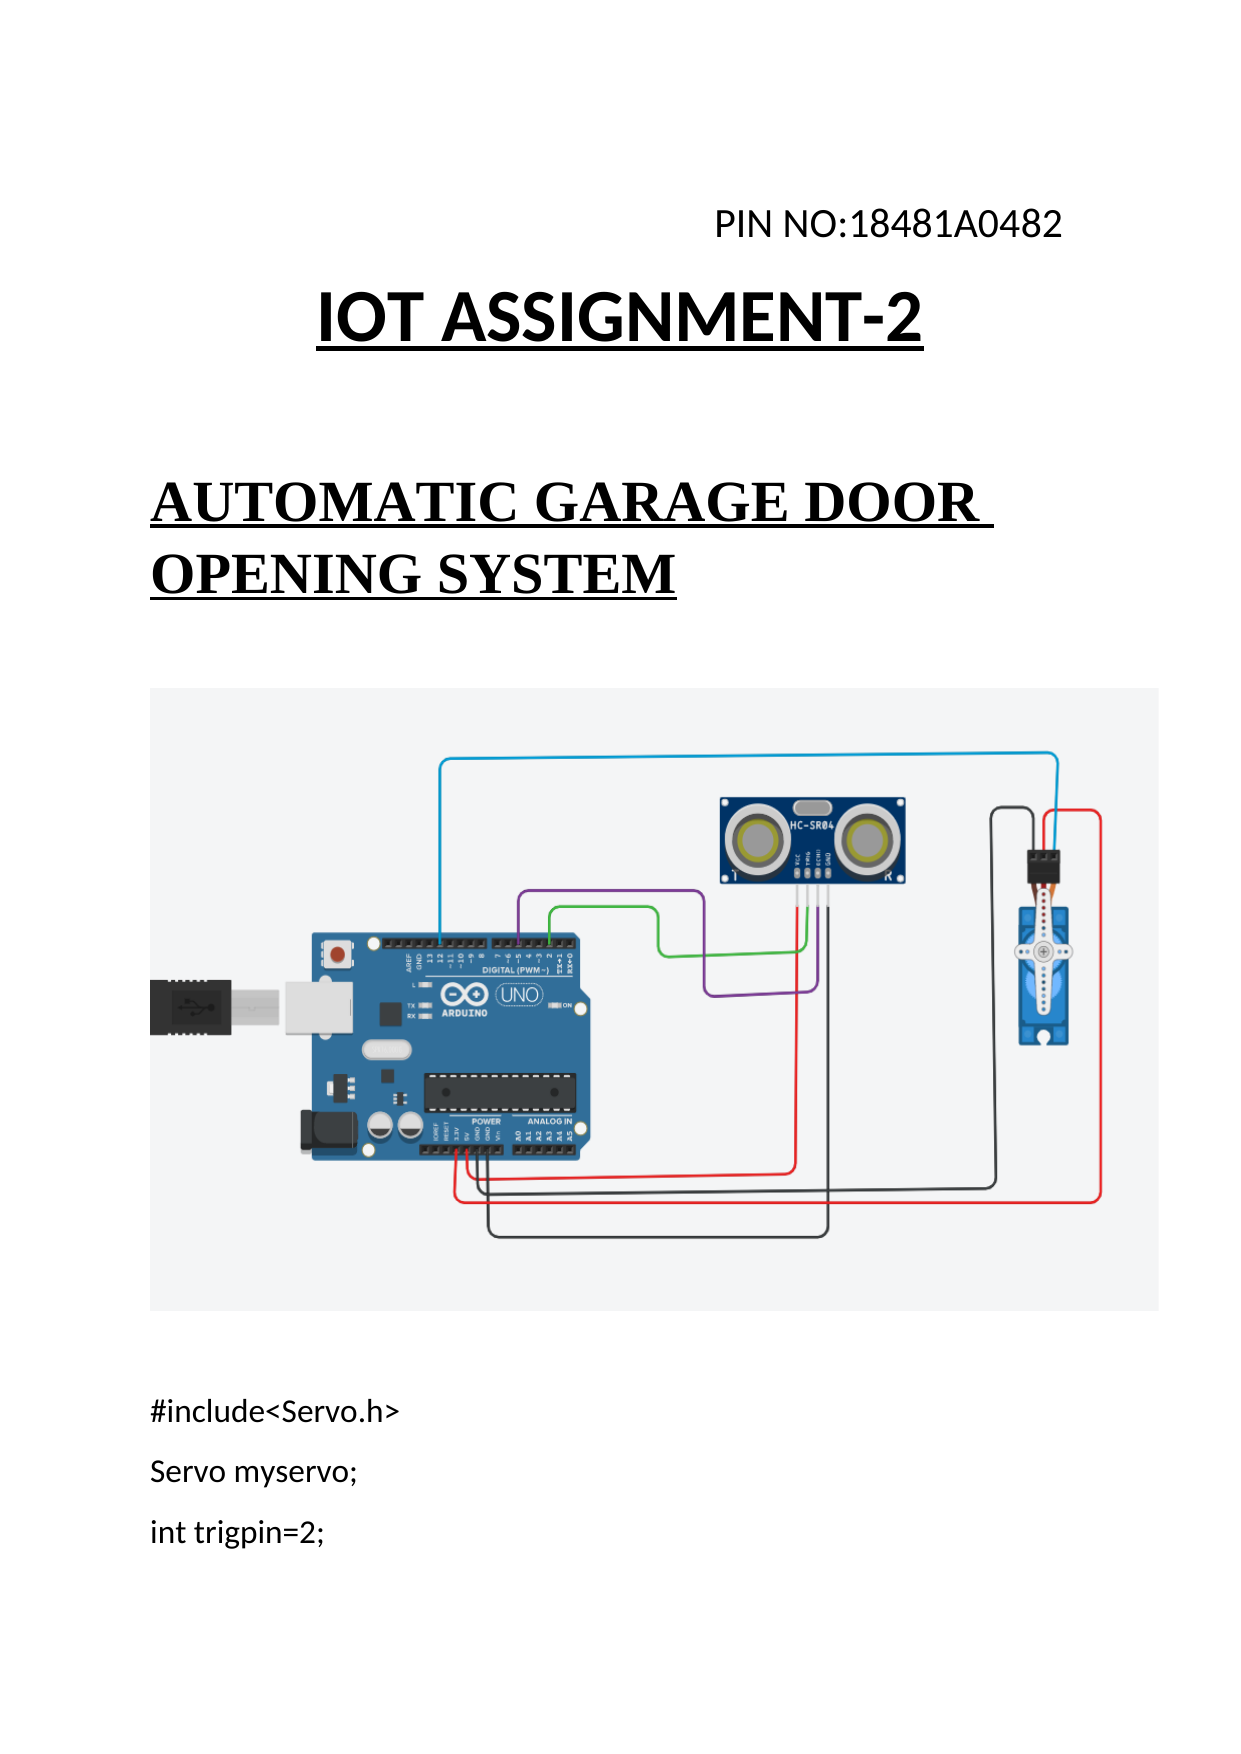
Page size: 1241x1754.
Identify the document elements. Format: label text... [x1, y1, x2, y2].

text AUTOMATIC GARAGE DOOR OPENING SYSTEM [150, 466, 1090, 606]
text int trigpin=2; [150, 1511, 1090, 1552]
text #include<Servo.h> [150, 1390, 1090, 1431]
text IOT ASSIGNMENT-2 [150, 268, 1090, 360]
text Servo myservo; [150, 1450, 1090, 1491]
picture [150, 688, 1159, 1311]
text PIN NO:18481A0482 [150, 197, 1090, 248]
